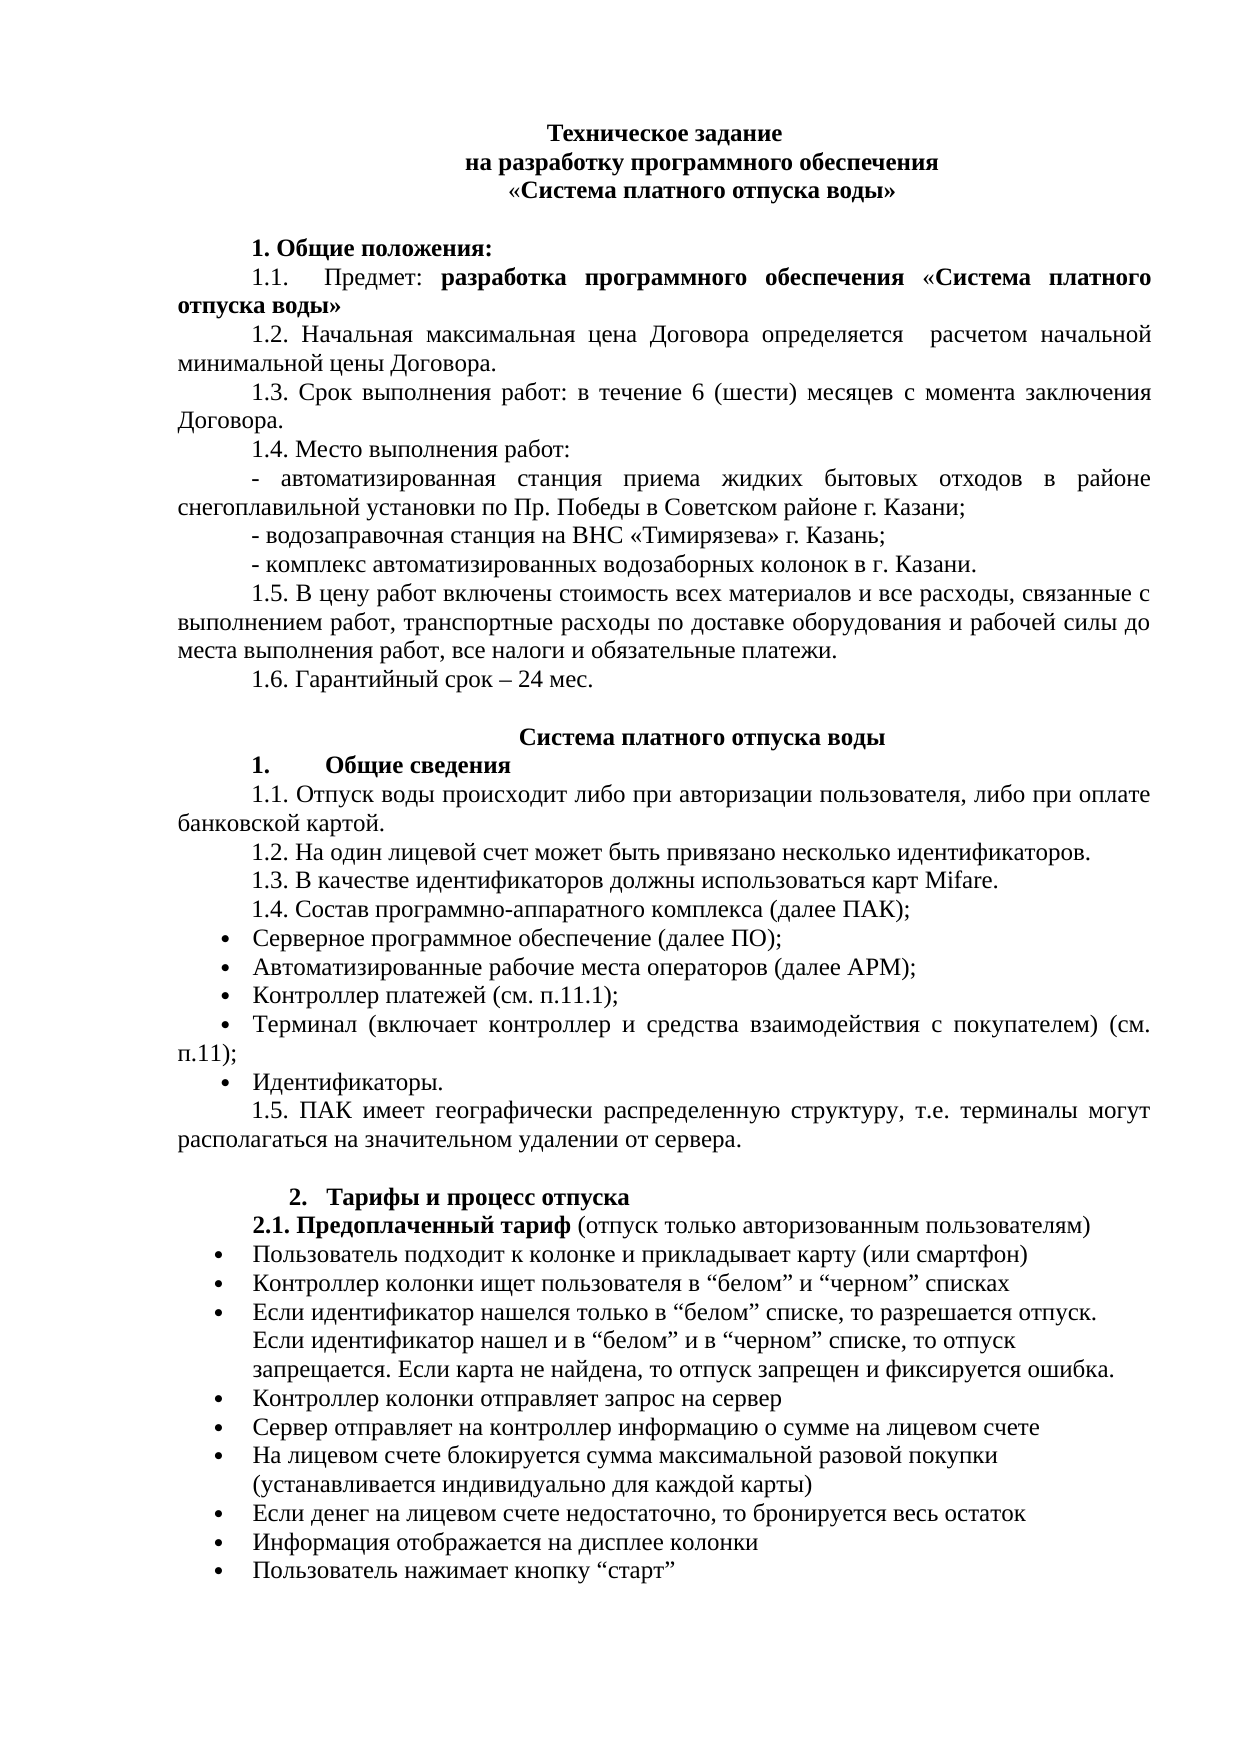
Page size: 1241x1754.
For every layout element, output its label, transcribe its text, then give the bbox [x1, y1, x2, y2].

list Контроллер платежей (см. п.11.1); [177, 981, 1152, 1009]
text 1.5. ПАК имеет географически распределенную структуру, т.е. терминалы могут располагаться на значительном удалении от сервера. [177, 1096, 1152, 1153]
text Система платного отпуска воды [252, 722, 1152, 751]
text - водозаправочная станция на ВНС «Тимирязева» г. Казань; [177, 521, 1152, 549]
text 1.2. На один лицевой счет может быть привязано несколько идентификаторов. [177, 837, 1152, 866]
text 1.4. Состав программно-аппаратного комплекса (далее ПАК); [177, 894, 1152, 923]
text 2.1. Предоплаченный тариф (отпуск только авторизованным пользователям) [252, 1211, 1152, 1239]
list Автоматизированные рабочие места операторов (далее АРМ); [177, 952, 1152, 981]
text - автоматизированная станция приема жидких бытовых отходов в районе снегоплавильной установки по Пр. Победы в Советском районе г. Казани; [177, 463, 1152, 521]
list Если денег на лицевом счете недостаточно, то бронируется весь остаток [215, 1498, 1152, 1527]
list Контроллер колонки отправляет запрос на сервер [215, 1383, 1152, 1412]
text 1.6. Гарантийный срок – 24 мес. [177, 664, 1152, 693]
list Идентификаторы. [177, 1067, 1152, 1096]
text 1.1. Отпуск воды происходит либо при авторизации пользователя, либо при оплате банковской картой. [177, 779, 1152, 837]
list Контроллер колонки ищет пользователя в “белом” и “черном” списках [215, 1268, 1152, 1297]
text на разработку программного обеспечения [252, 147, 1152, 176]
list Терминал (включает контроллер и средства взаимодействия с покупателем) (см. п.11); [177, 1009, 1152, 1067]
list Информация отображается на дисплее колонки [215, 1527, 1152, 1556]
list Пользователь нажимает кнопку “старт” [215, 1556, 1152, 1584]
text 1.2. Начальная максимальная цена Договора определяется расчетом начальной минимальной цены Договора. [177, 319, 1152, 377]
text 1.5. В цену работ включены стоимость всех материалов и все расходы, связанные с выполнением работ, транспортные расходы по доставке оборудования и рабочей силы до места выполнения работ, все налоги и обязательные платежи. [177, 578, 1152, 664]
list Общие сведения [251, 751, 1152, 779]
list Пользователь подходит к колонке и прикладывает карту (или смартфон) [215, 1239, 1152, 1268]
text 1. Общие положения: [177, 233, 1152, 262]
list Серверное программное обеспечение (далее ПО); [177, 923, 1152, 952]
text 1.3. Срок выполнения работ: в течение 6 (шести) месяцев с момента заключения Договора. [177, 377, 1152, 434]
text - комплекс автоматизированных водозаборных колонок в г. Казани. [177, 549, 1152, 578]
text 1.3. В качестве идентификаторов должны использоваться карт Mifare. [177, 866, 1152, 894]
list На лицевом счете блокируется сумма максимальной разовой покупки (устанавливается индивидуально для каждой карты) [215, 1441, 1152, 1498]
list Тарифы и процесс отпуска [288, 1182, 1152, 1211]
text Техническое задание [177, 118, 1152, 147]
list Сервер отправляет на контроллер информацию о сумме на лицевом счете [215, 1412, 1152, 1441]
text 1.4. Место выполнения работ: [177, 434, 1152, 463]
text «Система платного отпуска воды» [252, 176, 1152, 204]
text 1.1. Предмет: разработка программного обеспечения «Система платного отпуска воды» [177, 262, 1152, 319]
